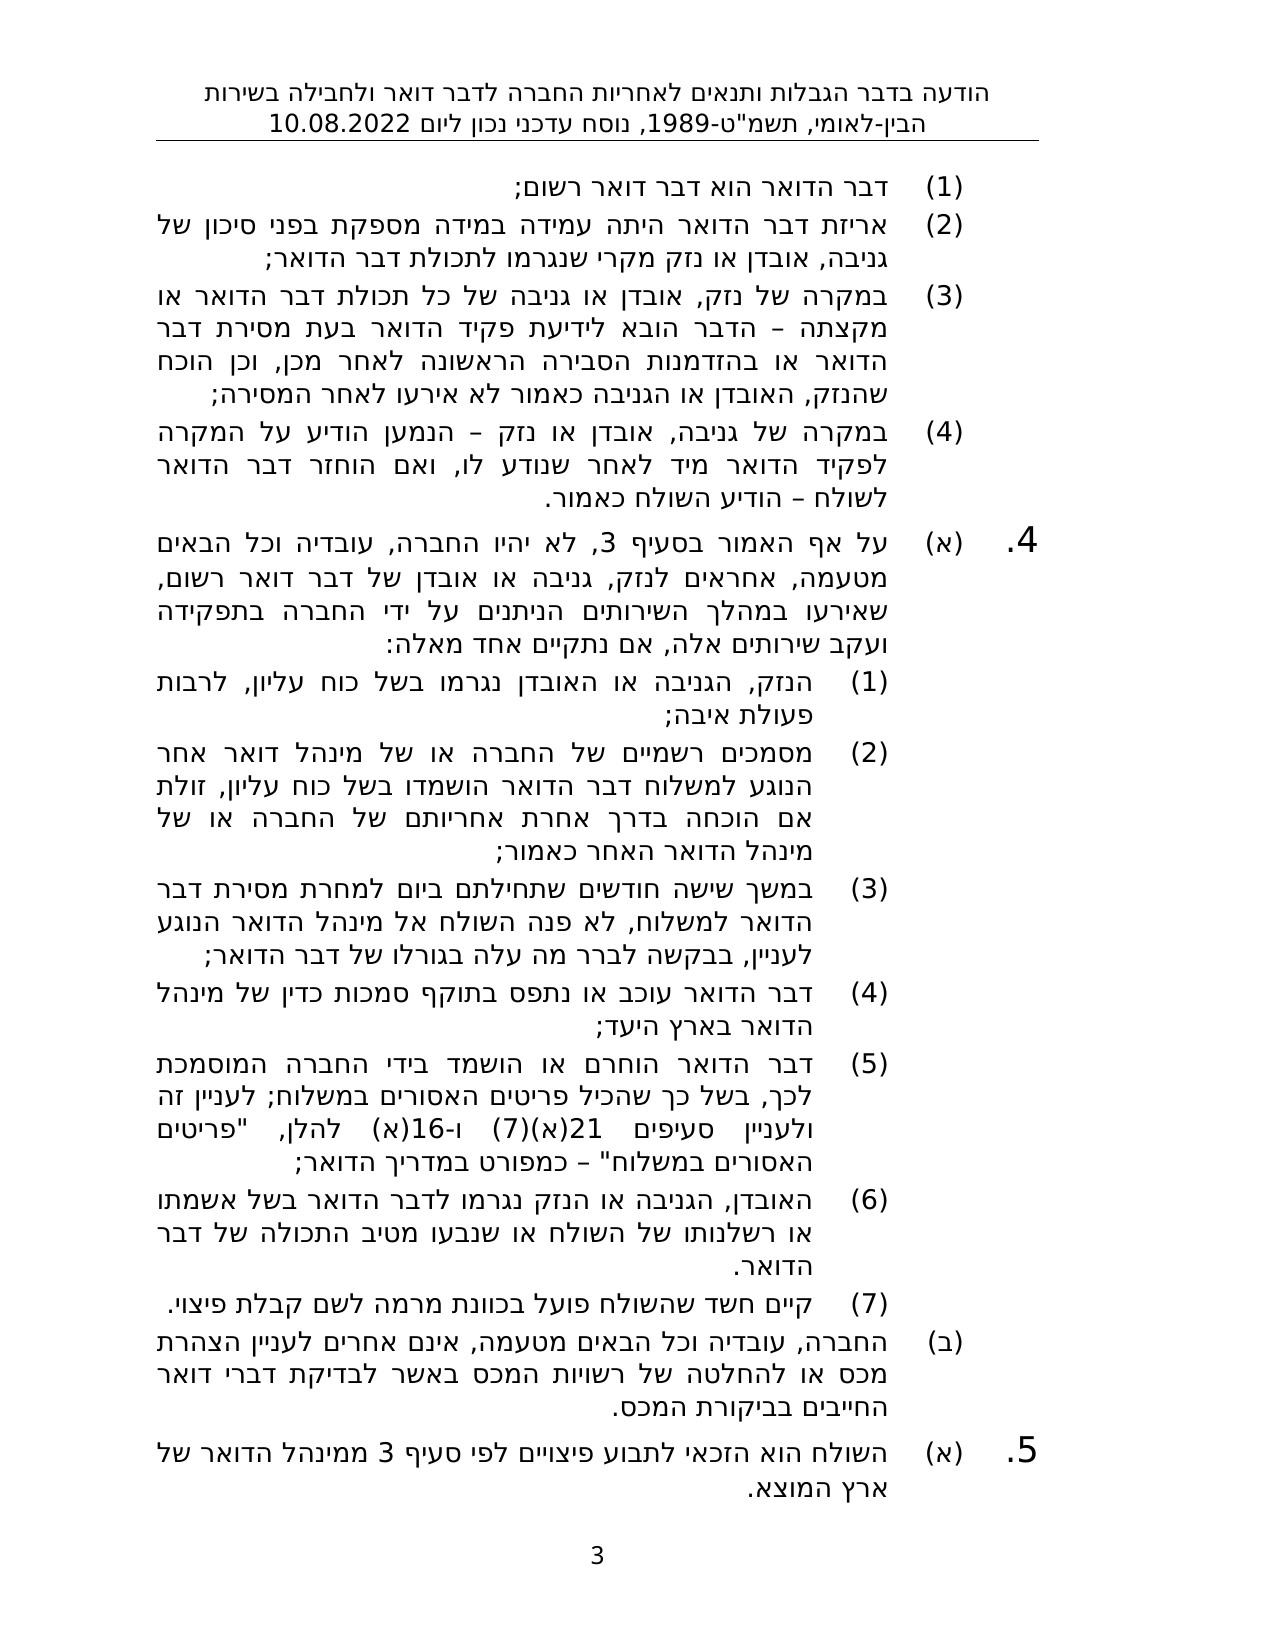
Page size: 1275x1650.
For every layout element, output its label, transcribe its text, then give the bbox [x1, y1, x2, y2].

text (ב) החברה, עובדיה וכל הבאים מטעמה, אינם אחרים לעניין הצהרת מכס או להחלטה של רשויות המכס באשר לבדיקת דברי דואר החייבים בביקורת המכס. [156, 1332, 964, 1429]
text 5. (א) השולח הוא הזכאי לתבוע פיצויים לפי סעיף 3 ממינהל הדואר של ארץ המוצא. [156, 1436, 1039, 1510]
text (2) אריזת דבר הדואר היתה עמידה במידה מספקת בפני סיכון של גניבה, אובדן או נזק מקרי שנגרמו לתכולת דבר הדואר; [156, 215, 964, 279]
text (7) קיים חשד שהשולח פועל בכוונת מרמה לשם קבלת פיצוי. [156, 1294, 889, 1326]
text (6) האובדן, הגניבה או הנזק נגרמו לדבר הדואר בשל אשמתו או רשלנותו של השולח או שנבעו מטיב התכולה של דבר הדואר. [156, 1190, 889, 1288]
text (4) דבר הדואר עוכב או נתפס בתוקף סמכות כדין של מינהל הדואר בארץ היעד; [156, 983, 889, 1047]
text (5) דבר הדואר הוחרם או הושמד בידי החברה המוסמכת לכך, בשל כך שהכיל פריטים האסורים במשלוח; לעניין זה ולעניין סעיפים 21(א)(7) ו-16(א) להלן, "פריטים האסורים במשלוח" – כמפורט במדריך הדואר; [156, 1054, 889, 1184]
text (1) הנזק, הגניבה או האובדן נגרמו בשל כוח עליון, לרבות פעולת איבה; [156, 672, 889, 737]
text (1) דבר הדואר הוא דבר דואר רשום; [156, 177, 964, 209]
text (3) במשך שישה חודשים שתחילתם ביום למחרת מסירת דבר הדואר למשלוח, לא פנה השולח אל מינהל הדואר הנוגע לעניין, בבקשה לברר מה עלה בגורלו של דבר הדואר; [156, 879, 889, 977]
text (2) מסמכים רשמיים של החברה או של מינהל דואר אחר הנוגע למשלוח דבר הדואר הושמדו בשל כוח עליון, זולת אם הוכחה בדרך אחרת אחריותם של החברה או של מינהל הדואר האחר כאמור; [156, 743, 889, 873]
text (4) במקרה של גניבה, אובדן או נזק – הנמען הודיע על המקרה לפקיד הדואר מיד לאחר שנודע לו, ואם הוחזר דבר הדואר לשולח – הודיע השולח כאמור. [156, 422, 964, 519]
text 4. (א) על אף האמור בסעיף 3, לא יהיו החברה, עובדיה וכל הבאים מטעמה, אחראים לנזק, גניבה או אובדן של דבר דואר רשום, שאירעו במהלך השירותים הניתנים על ידי החברה בתפקידה ועקב שירותים אלה, אם נתקיים אחד מאלה: [156, 526, 1039, 666]
text (3) במקרה של נזק, אובדן או גניבה של כל תכולת דבר הדואר או מקצתה – הדבר הובא לידיעת פקיד הדואר בעת מסירת דבר הדואר או בהזדמנות הסבירה הראשונה לאחר מכן, וכן הוכח שהנזק, האובדן או הגניבה כאמור לא אירעו לאחר המסירה; [156, 286, 964, 416]
